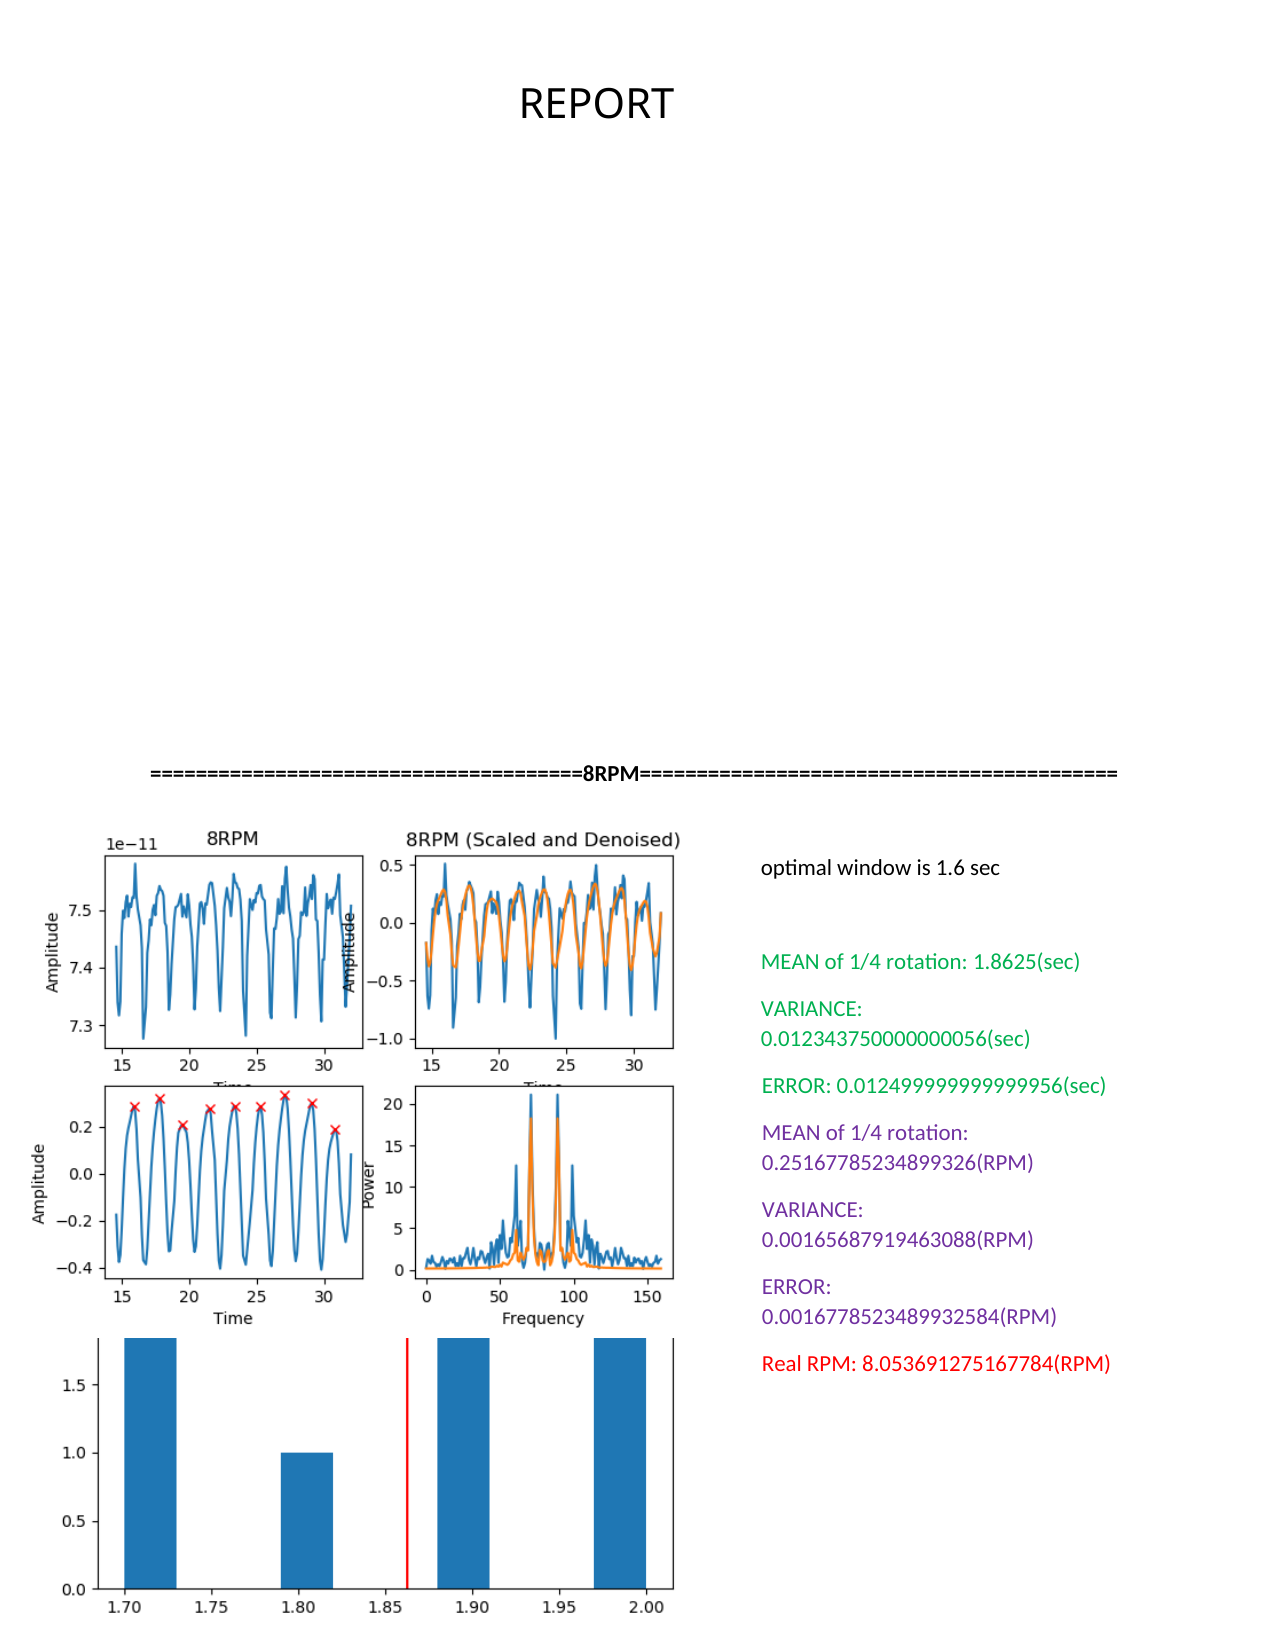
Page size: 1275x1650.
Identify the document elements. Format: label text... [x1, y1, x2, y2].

text ======================================8RPM========================================== [150, 759, 1125, 787]
text ERROR: 0.0016778523489932584(RPM) [743, 1272, 1125, 1330]
text VARIANCE: 0.012343750000000056(sec) [742, 994, 1125, 1052]
picture [5, 789, 743, 1647]
text MEAN of 1/4 rotation: 0.25167785234899326(RPM) [743, 1118, 1125, 1176]
text VARIANCE: 0.00165687919463088(RPM) [743, 1195, 1125, 1253]
text ERROR: 0.012499999999999956(sec) [742, 1071, 1125, 1099]
text optimal window is 1.6 sec [742, 853, 1125, 881]
text Real RPM: 8.053691275167784(RPM) [743, 1349, 1125, 1377]
text MEAN of 1/4 rotation: 1.8625(sec) [742, 947, 1125, 975]
